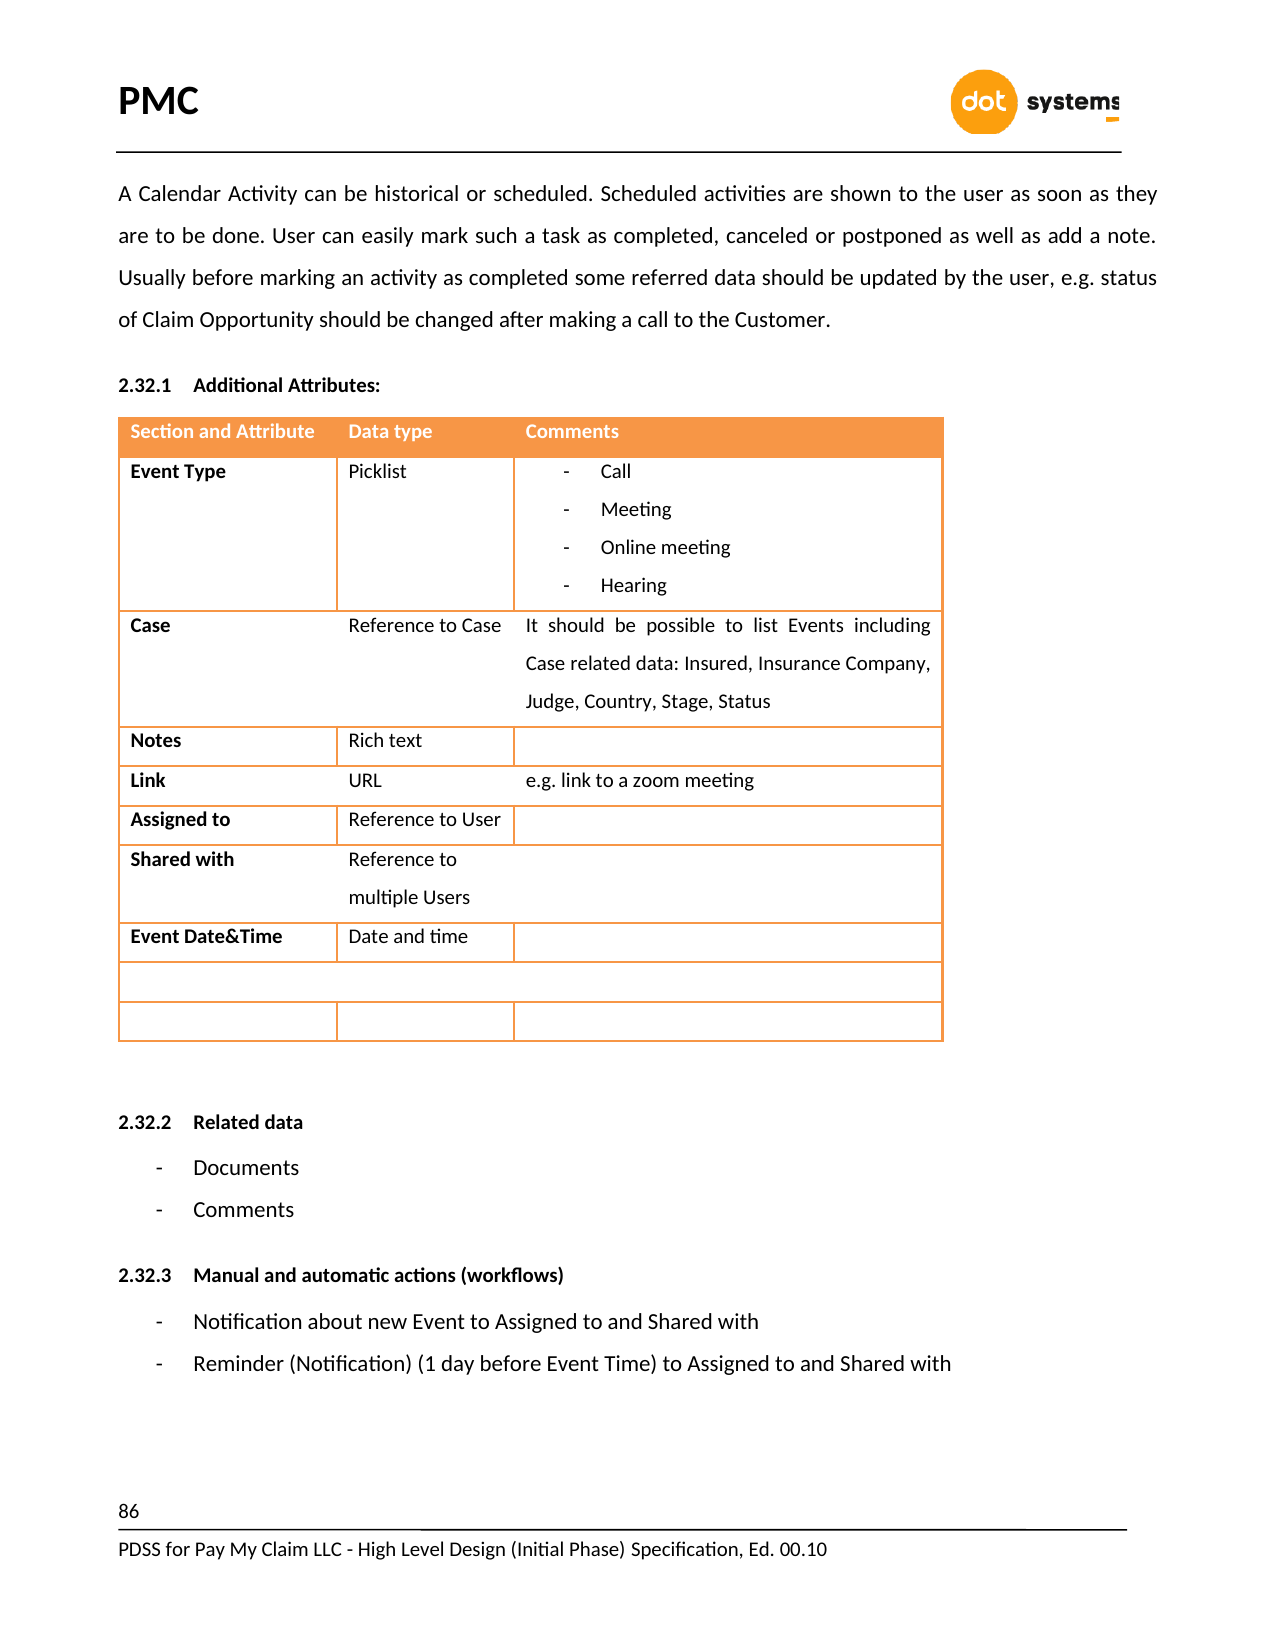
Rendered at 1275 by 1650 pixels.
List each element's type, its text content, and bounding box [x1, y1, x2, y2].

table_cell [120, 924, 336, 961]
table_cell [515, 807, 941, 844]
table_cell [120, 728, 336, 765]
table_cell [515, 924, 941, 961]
text A Calendar Activity can be historical or scheduled. Scheduled activities are shown to the user as soon as they are to be done. User can easily mark such a task as completed, canceled or postponed as well as add a note. Usually before marking an activity as completed some referred data should be updated by the user, e.g. status of Claim Opportunity should be changed after making a call to the Customer. [118, 179, 1160, 333]
picture [950, 69, 1120, 134]
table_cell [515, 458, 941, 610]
list Comments [156, 1196, 1160, 1223]
subtitle Additional Attributes: [118, 372, 1160, 398]
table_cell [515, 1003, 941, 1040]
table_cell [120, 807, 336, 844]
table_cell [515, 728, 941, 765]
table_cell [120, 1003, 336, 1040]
list Documents [156, 1153, 1160, 1182]
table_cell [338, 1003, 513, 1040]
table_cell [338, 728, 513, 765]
list Reminder (Notification) (1 day before Event Time) to Assigned to and Shared with [156, 1349, 1160, 1377]
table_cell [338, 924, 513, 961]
list Notification about new Event to Assigned to and Shared with [156, 1307, 1160, 1335]
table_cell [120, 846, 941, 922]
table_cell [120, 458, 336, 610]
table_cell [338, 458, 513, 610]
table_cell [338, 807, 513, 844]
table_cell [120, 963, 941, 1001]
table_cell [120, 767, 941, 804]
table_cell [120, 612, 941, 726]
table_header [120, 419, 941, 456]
subtitle Manual and automatic actions (workflows) [118, 1262, 1160, 1288]
subtitle Related data [118, 1109, 1160, 1134]
